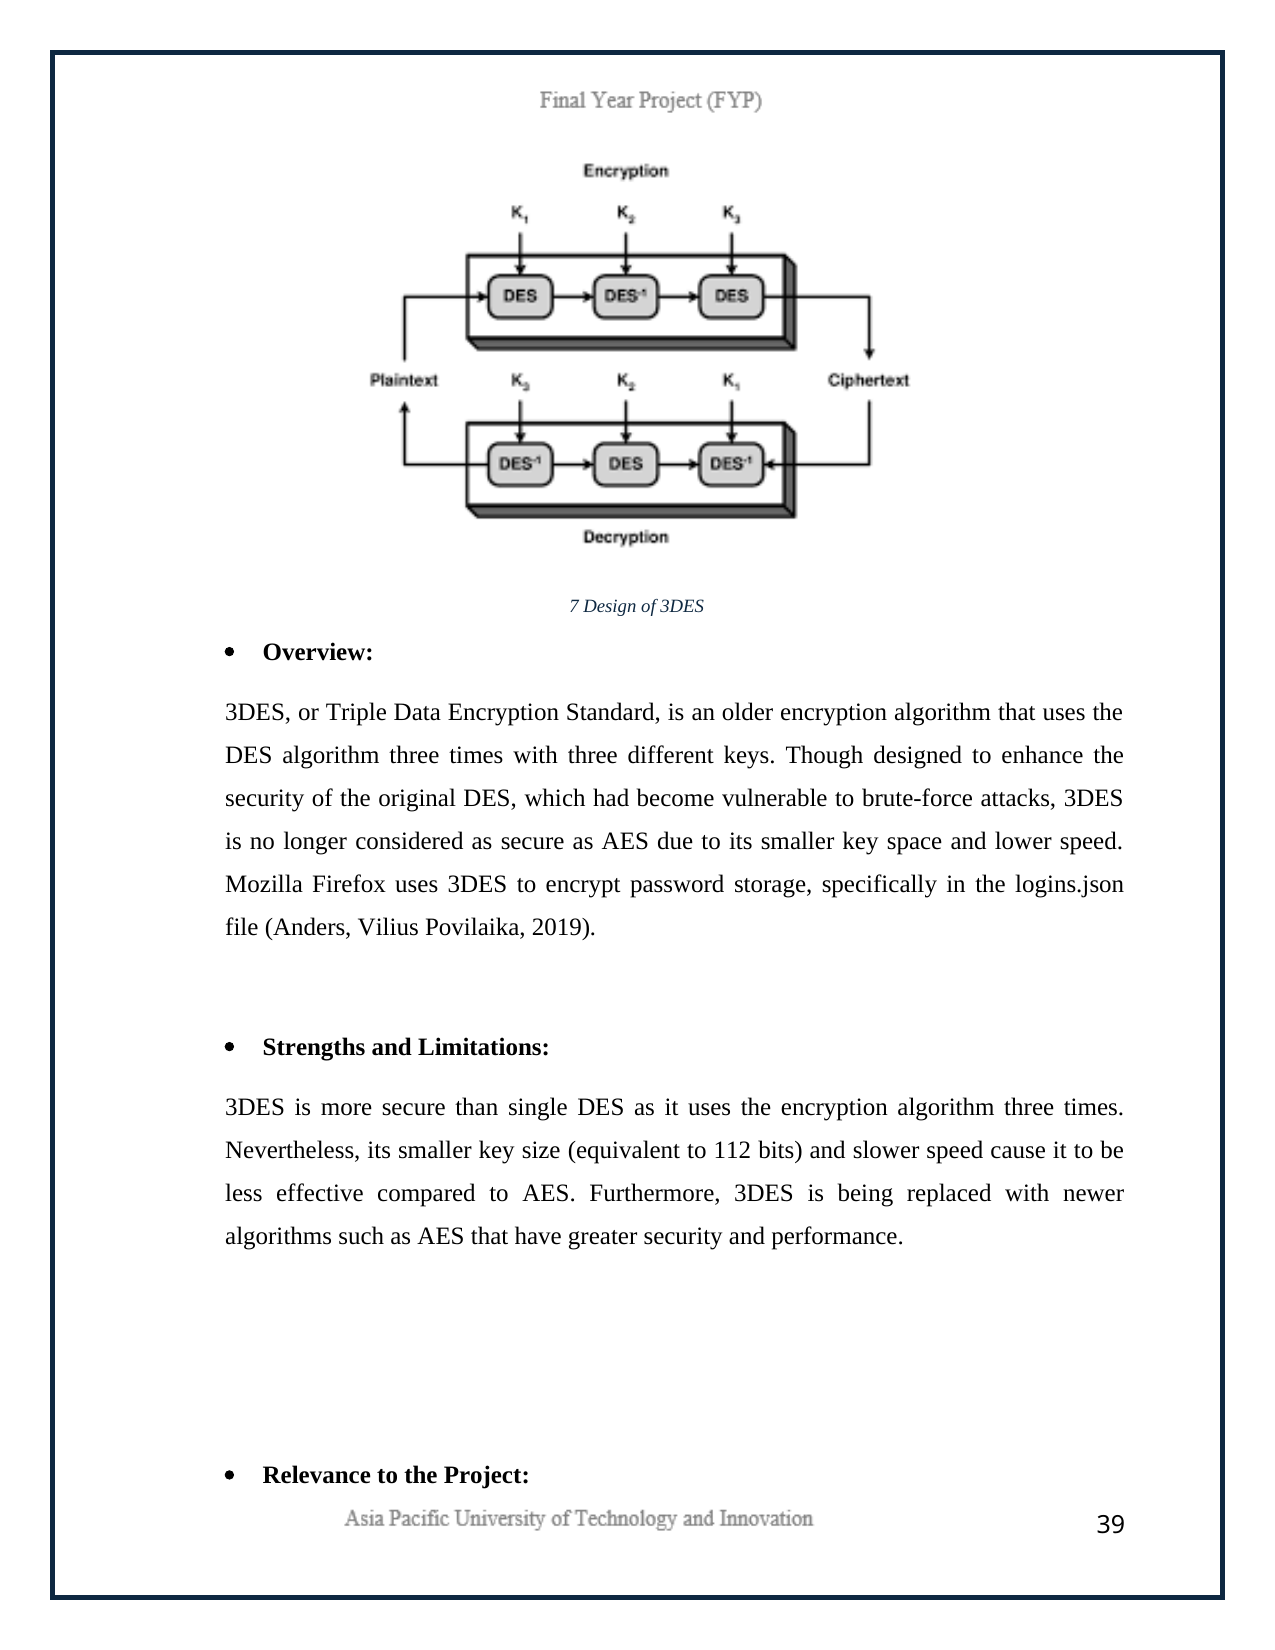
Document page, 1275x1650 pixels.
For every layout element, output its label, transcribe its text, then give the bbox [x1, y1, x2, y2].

picture [528, 75, 773, 121]
text 3DES, or Triple Data Encryption Standard, is an older encryption ‎algorithm that uses the DES algorithm three times with three different keys. ‎Though designed to enhance the security of the original DES, which had ‎become vulnerable to brute-force attacks, 3DES is no longer considered as ‎secure as AES due to its smaller key space and lower speed. Mozilla ‎Firefox uses 3DES to encrypt password storage, specifically in the logins.json ‎file . [225, 697, 1125, 941]
picture [340, 1499, 824, 1534]
picture [341, 150, 934, 561]
list Overview: [225, 637, 1125, 666]
text 7 Design of 3DES [150, 595, 1125, 616]
text ‎3DES is more secure than single DES as it uses the encryption algorithm three times. Nevertheless, its smaller key size (equivalent to 112 bits) and slower speed cause it to be less effective compared to AES. Furthermore, 3DES is being replaced with newer algorithms such as AES that have greater security and performance.‎ [225, 1092, 1125, 1250]
list Relevance to the Project: [225, 1460, 1125, 1489]
list Strengths and Limitations: [225, 1032, 1125, 1061]
